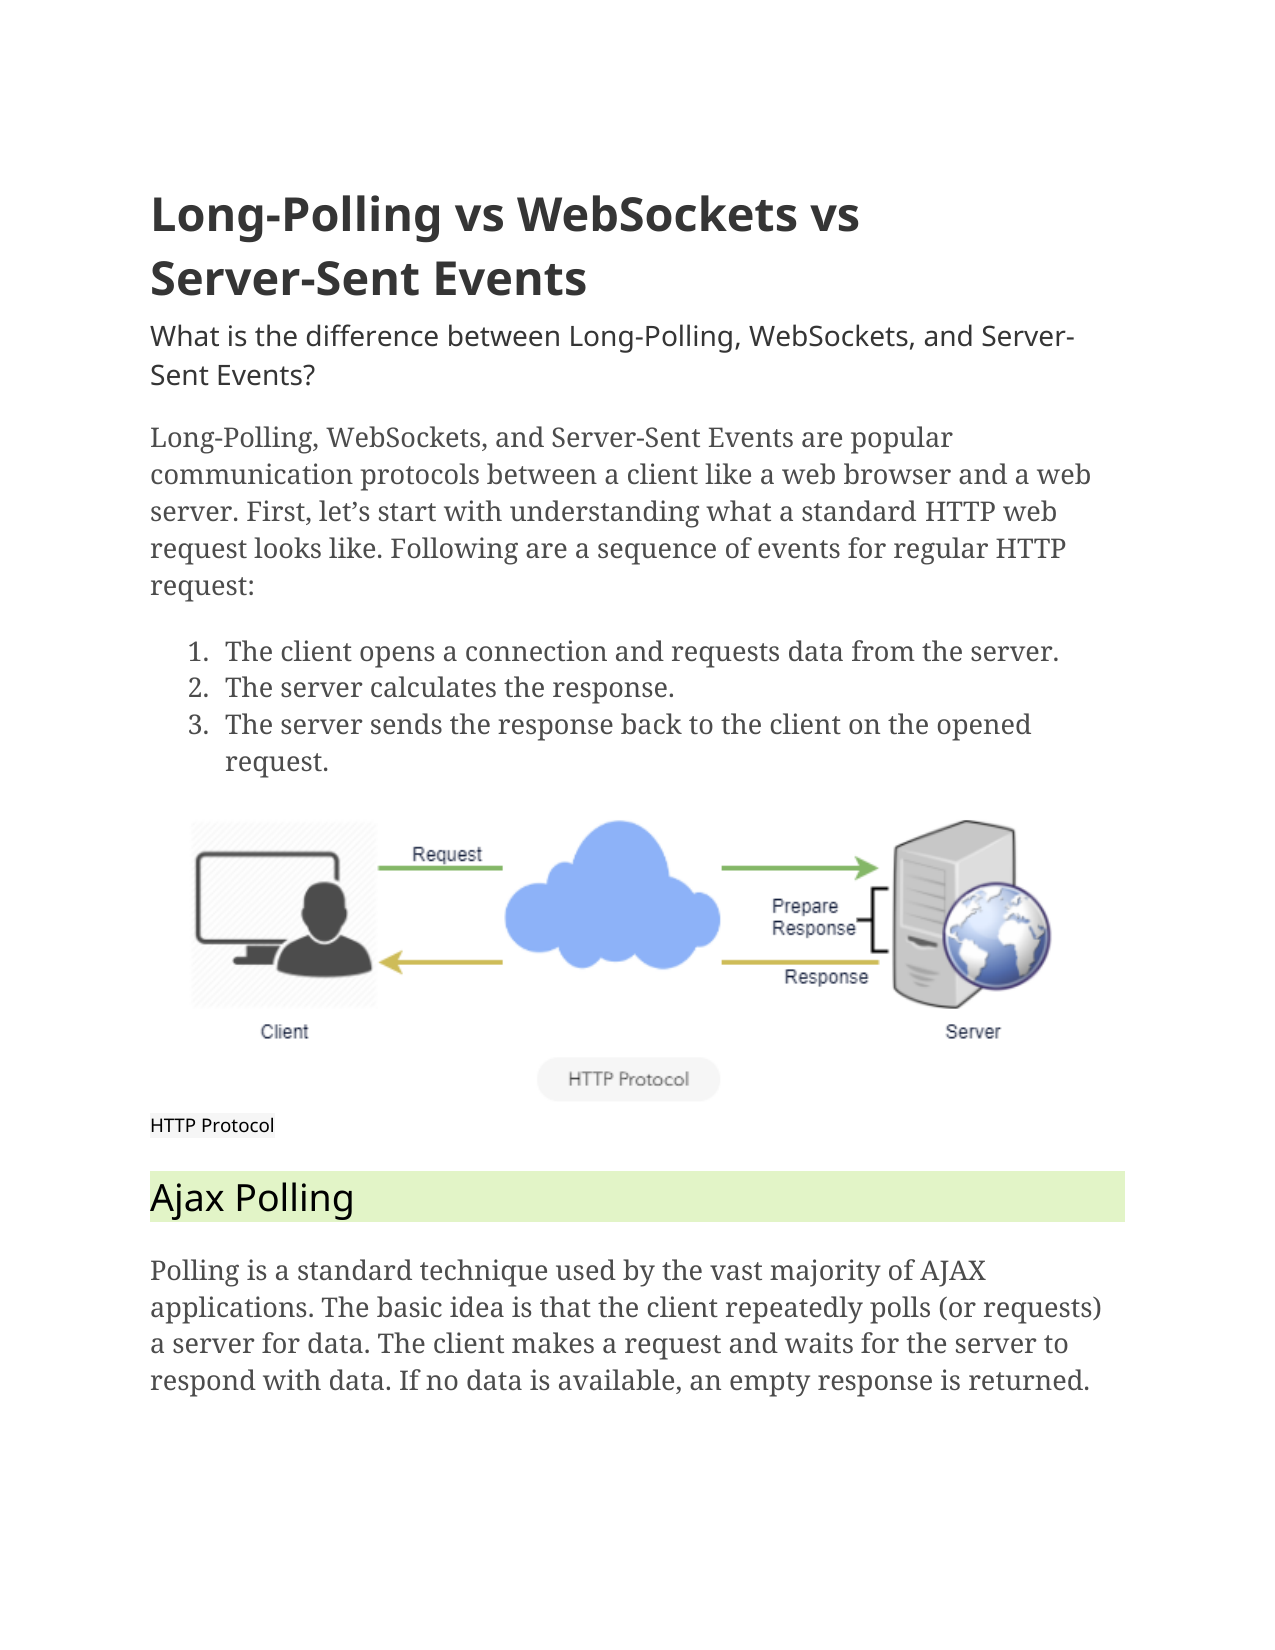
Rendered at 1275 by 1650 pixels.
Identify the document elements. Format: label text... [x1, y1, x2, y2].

list The server calculates the response. [187, 669, 1125, 706]
subtitle Long-Polling vs WebSockets vs Server-Sent Events [150, 181, 1031, 309]
text HTTP Protocol [150, 1112, 1125, 1138]
picture [162, 808, 1063, 1111]
list The client opens a connection and requests data from the server. [187, 632, 1125, 669]
text What is the difference between Long-Polling, WebSockets, and Server-Sent Events? [150, 317, 1125, 393]
subtitle Ajax Polling [150, 1171, 1125, 1222]
list The server sends the response back to the client on the opened request. [187, 706, 1125, 779]
text Long-Polling, WebSockets, and Server-Sent Events are popular communication protocols between a client like a web browser and a web server. First, let’s start with understanding what a standard HTTP web request looks like. Following are a sequence of events for regular HTTP request: [150, 418, 1125, 603]
text Polling is a standard technique used by the vast majority of AJAX applications. The basic idea is that the client repeatedly polls (or requests) a server for data. The client makes a request and waits for the server to respond with data. If no data is available, an empty response is returned. [150, 1251, 1125, 1399]
